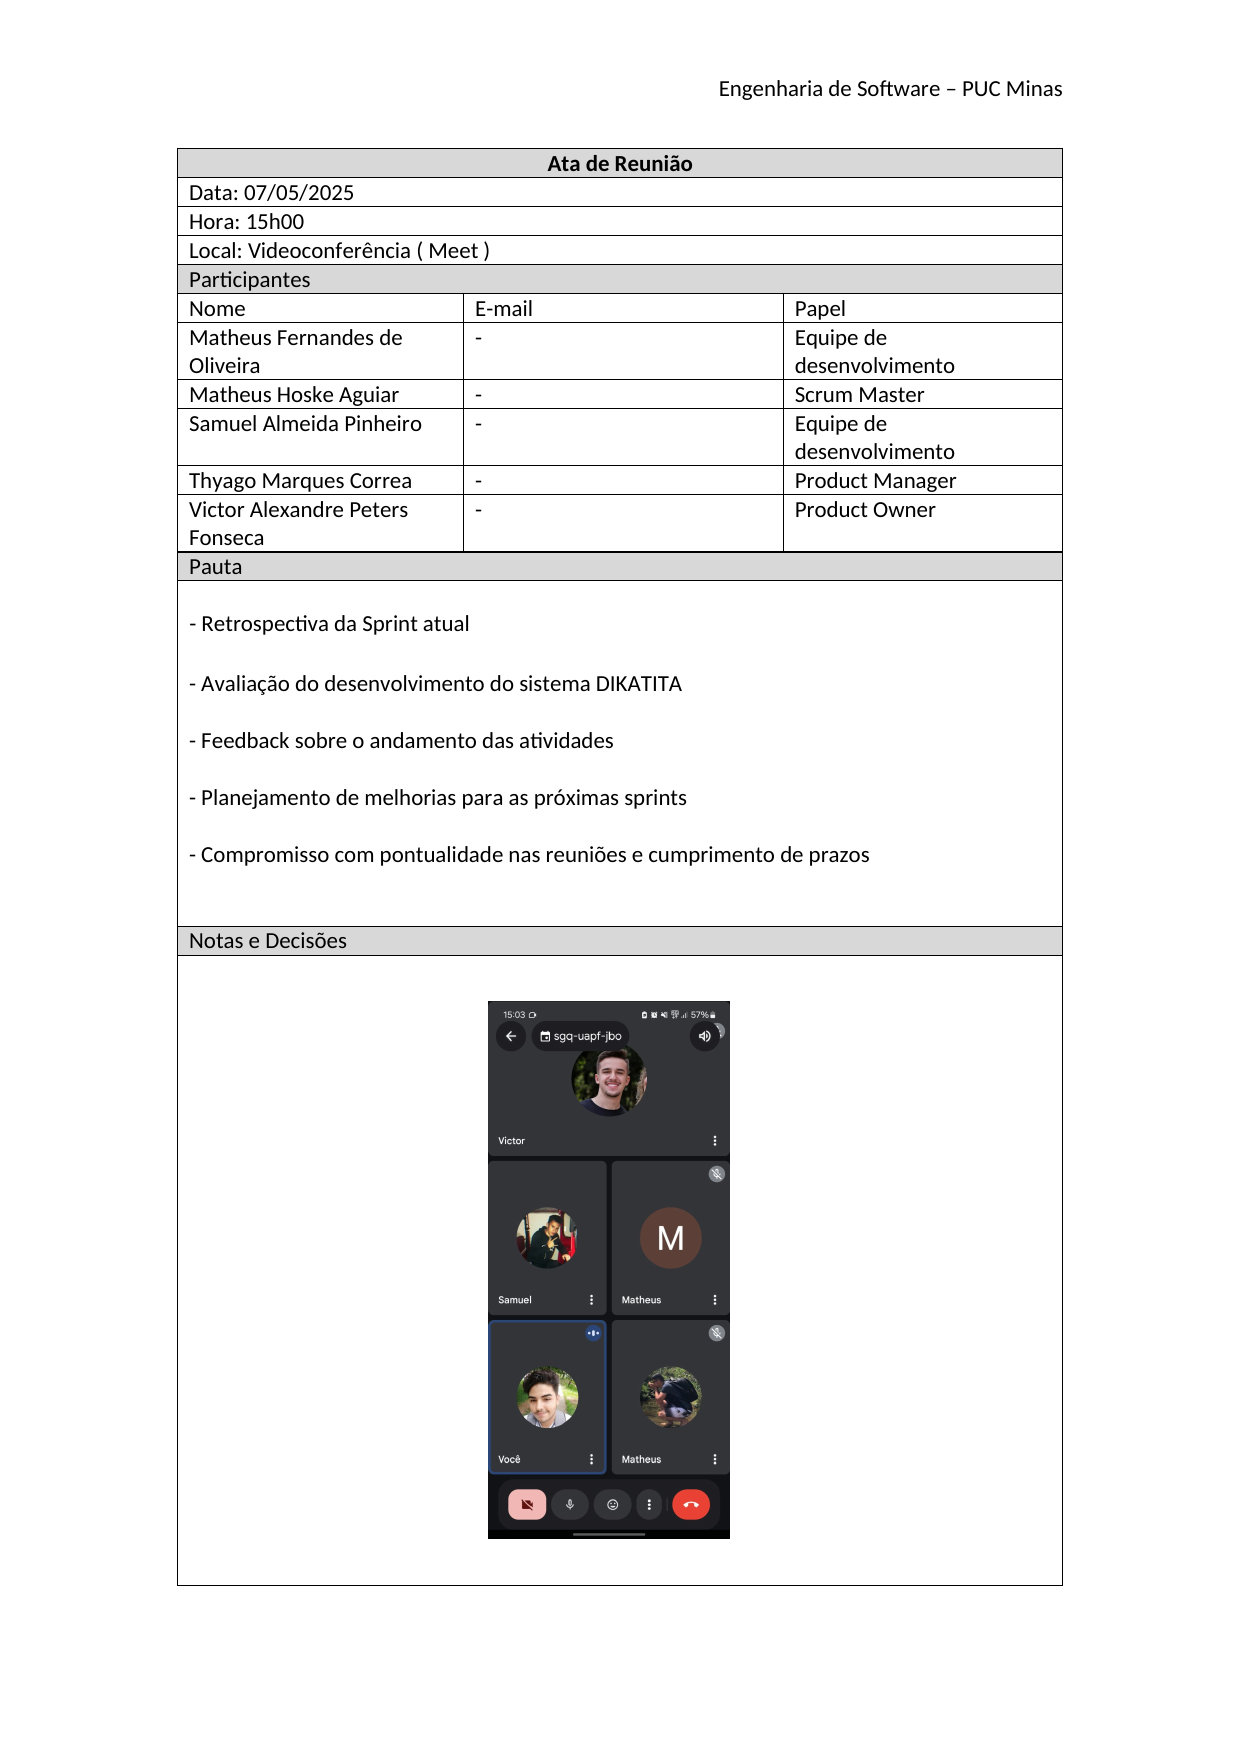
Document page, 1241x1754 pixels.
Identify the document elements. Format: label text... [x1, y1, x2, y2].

table_cell Scrum Master [784, 380, 1062, 408]
table_cell Pauta [178, 553, 1062, 580]
table_cell Hora: 15h00 [178, 207, 1062, 235]
table_cell Thyago Marques Correa [178, 466, 463, 494]
table_cell Equipe de desenvolvimento [784, 323, 1062, 379]
table_cell - [464, 466, 783, 494]
table_cell Samuel Almeida Pinheiro [178, 409, 463, 465]
table_cell Data: 07/05/2025 [178, 178, 1062, 206]
table_cell - [464, 495, 783, 551]
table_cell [178, 956, 1062, 1585]
table_cell Nome [178, 294, 463, 322]
table_cell Papel [784, 294, 1062, 322]
table_cell Equipe de desenvolvimento [784, 409, 1062, 465]
table_cell - [464, 323, 783, 379]
picture [488, 1001, 730, 1539]
table_header Ata de Reunião [178, 149, 1062, 177]
table_cell - [464, 380, 783, 408]
table_cell Product Manager [784, 466, 1062, 494]
table_cell Participantes [178, 265, 1062, 293]
table_cell Victor Alexandre Peters Fonseca [178, 495, 463, 551]
table_cell Notas e Decisões [178, 927, 1062, 955]
table_cell E-mail [464, 294, 783, 322]
table_cell Matheus Hoske Aguiar [178, 380, 463, 408]
table_cell Matheus Fernandes de Oliveira [178, 323, 463, 379]
table_cell Product Owner [784, 495, 1062, 551]
table_cell - Retrospectiva da Sprint atual - Avaliação do desenvolvimento do sistema DIKATITA - Feedback sobre o andamento das atividades - Planejamento de melhorias para as próximas sprints - Compromisso com pontualidade nas reuniões e cumprimento de prazos [178, 581, 1062, 926]
table_cell Local: Videoconferência ( Meet ) [178, 236, 1062, 264]
table_cell - [464, 409, 783, 465]
